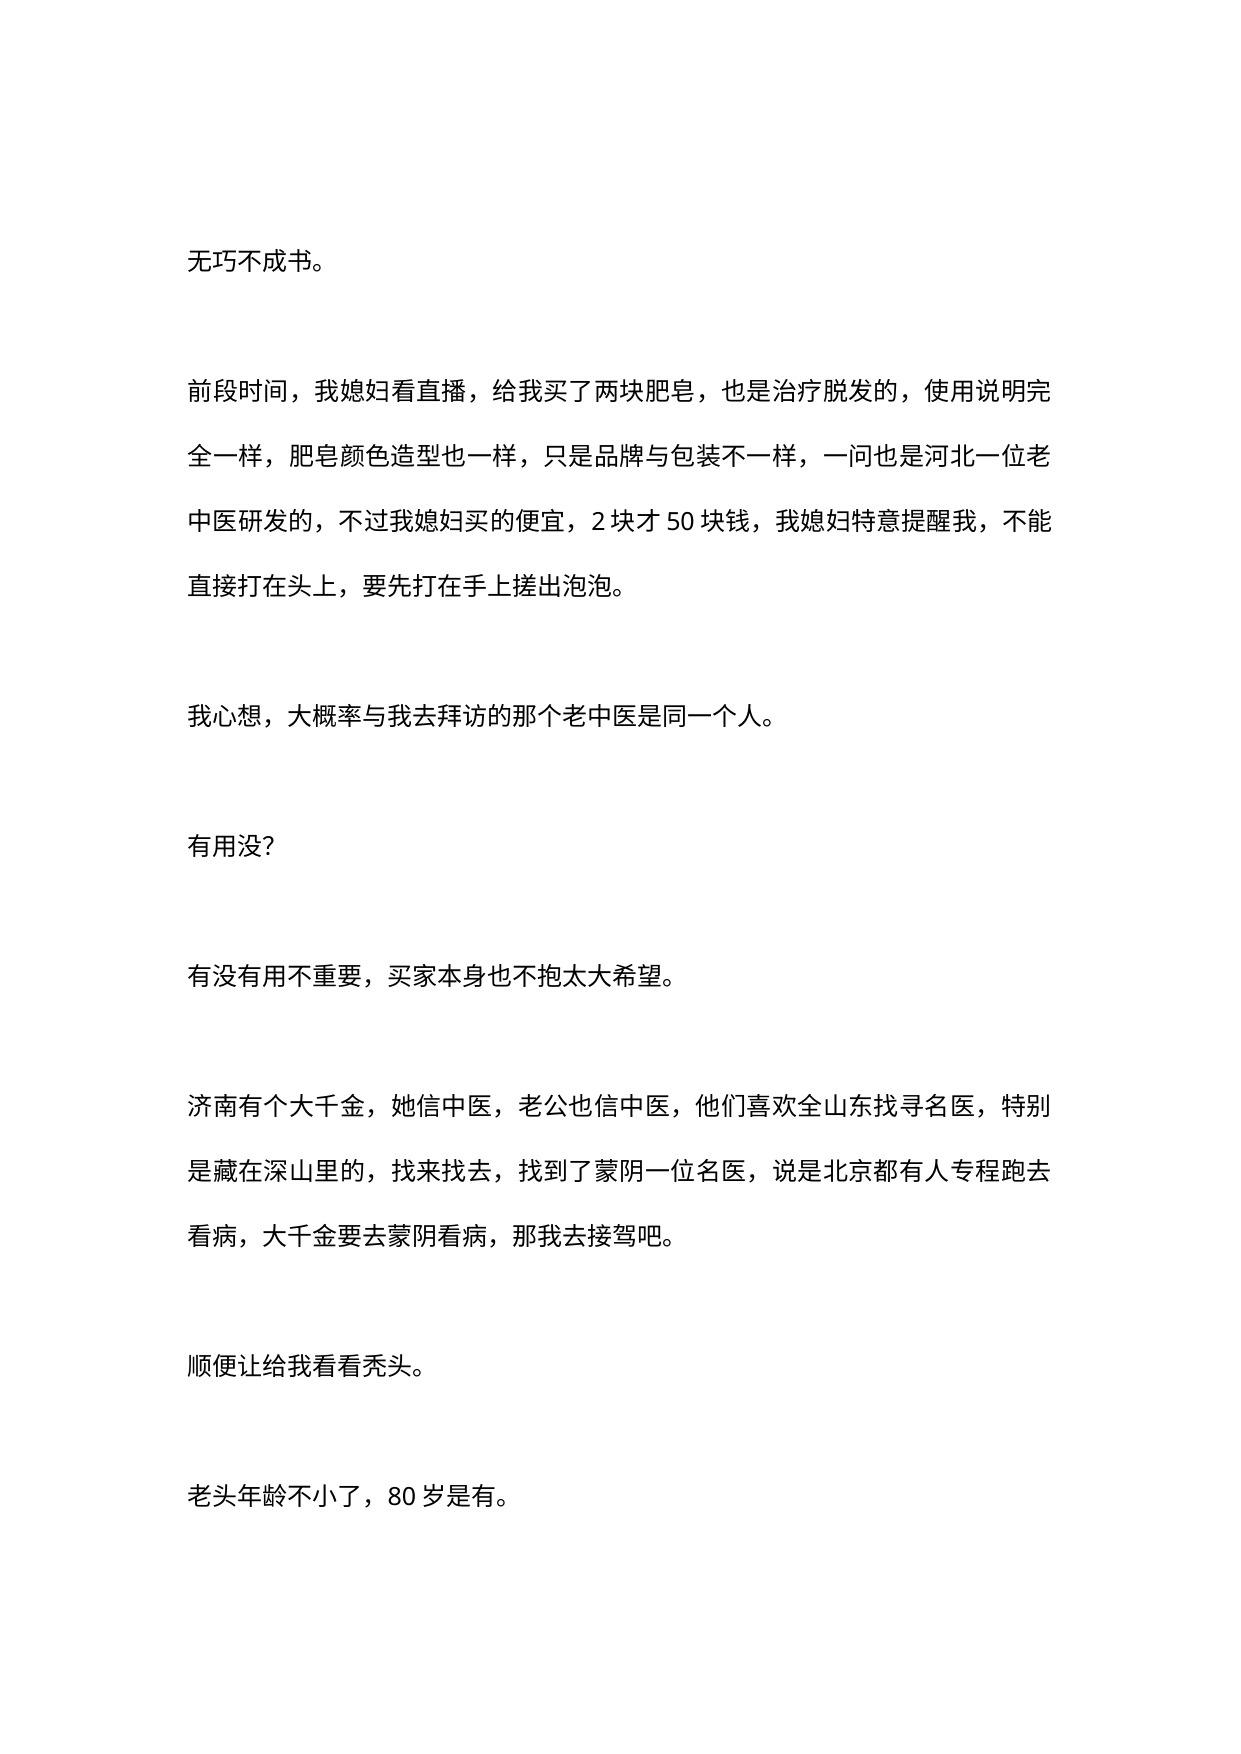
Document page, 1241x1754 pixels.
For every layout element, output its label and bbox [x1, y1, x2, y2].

text [187, 162, 1053, 1527]
